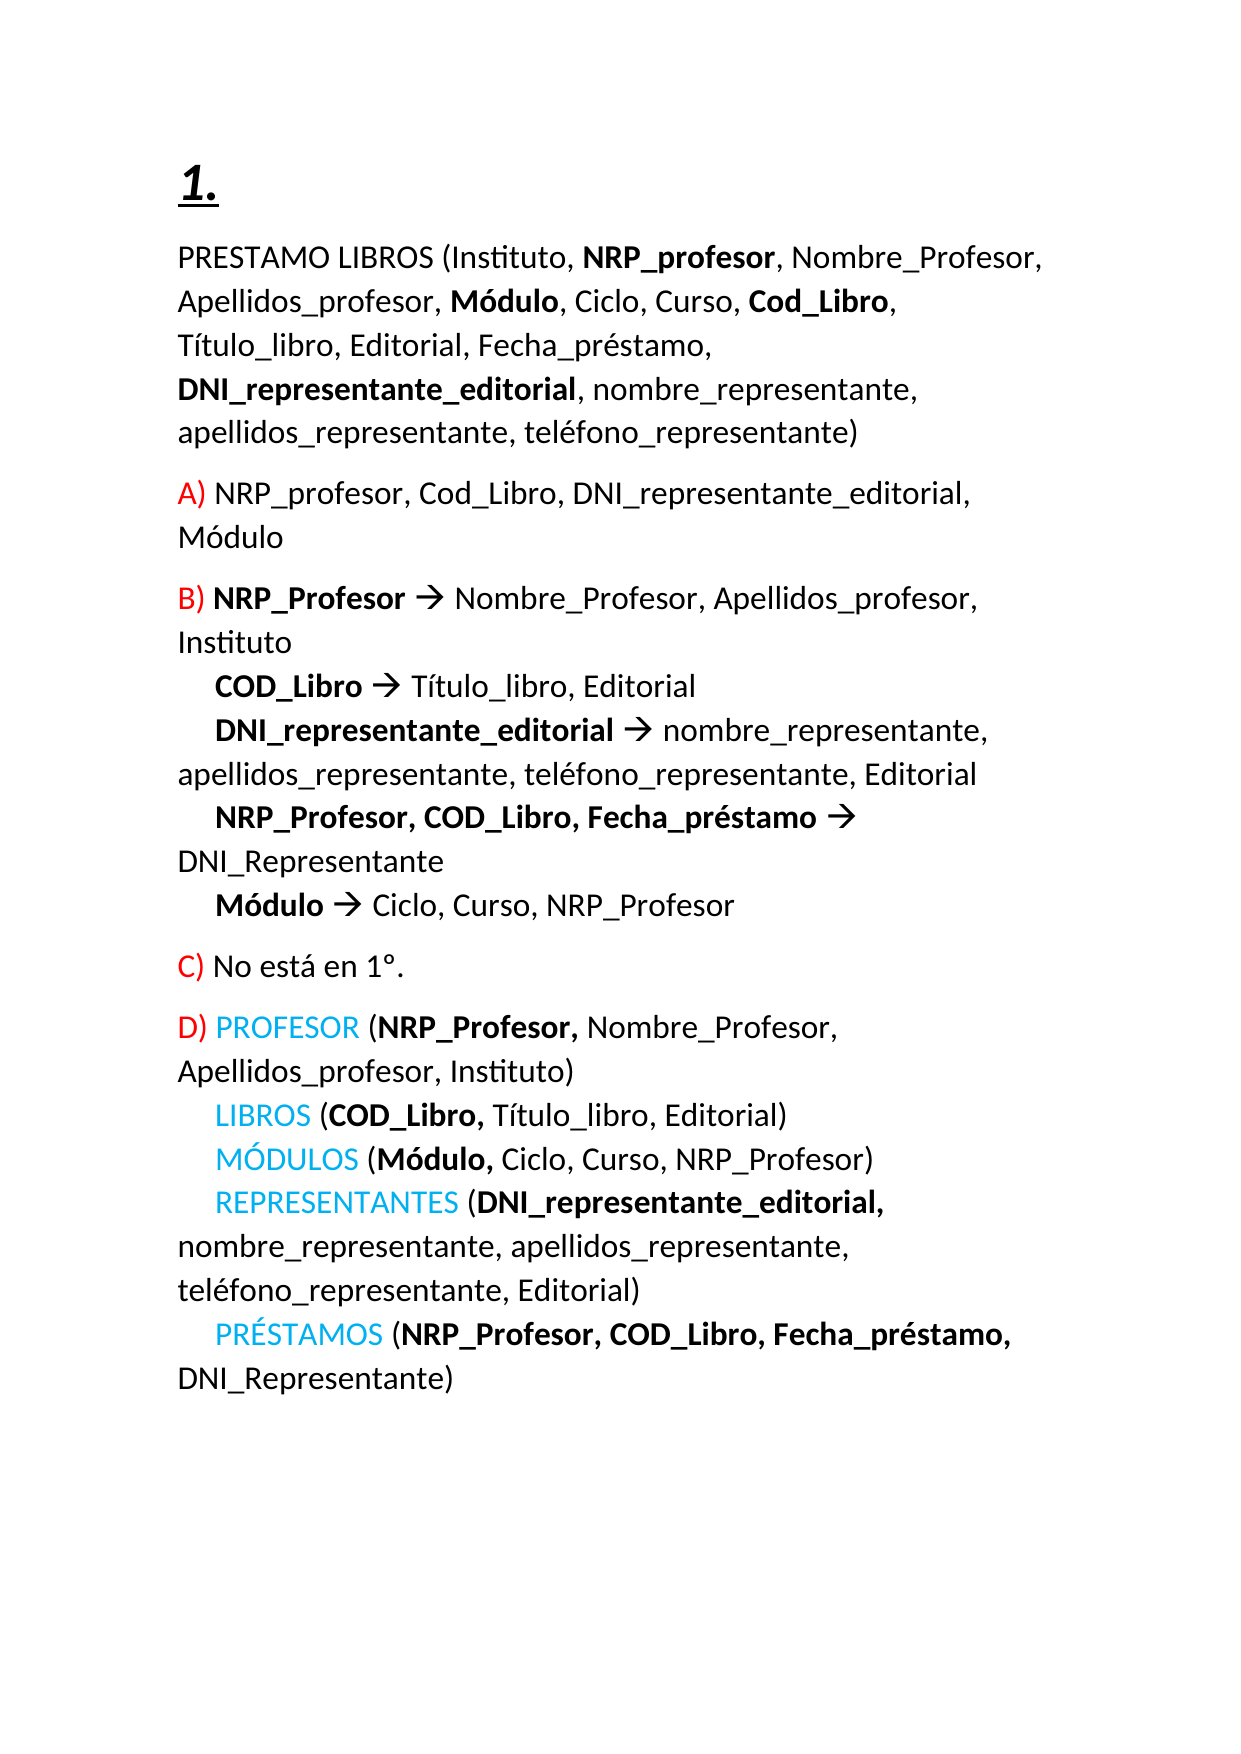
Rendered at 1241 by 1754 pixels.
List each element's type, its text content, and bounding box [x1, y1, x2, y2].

text A) NRP_profesor, Cod_Libro, DNI_representante_editorial, Módulo [177, 472, 1063, 557]
text C) No está en 1º. [177, 945, 1063, 986]
text B) NRP_Profesor Nombre_Profesor, Apellidos_profesor, Instituto COD_Libro Título_libro, Editorial DNI_representante_editorial nombre_representante, apellidos_representante, teléfono_representante, Editorial NRP_Profesor, COD_Libro, Fecha_préstamo DNI_Representante Módulo Ciclo, Curso, NRP_Profesor [177, 577, 1063, 925]
text 1. [177, 148, 1063, 214]
text D) PROFESOR (NRP_Profesor, Nombre_Profesor, Apellidos_profesor, Instituto) LIBROS (COD_Libro, Título_libro, Editorial) MÓDULOS (Módulo, Ciclo, Curso, NRP_Profesor) REPRESENTANTES (DNI_representante_editorial, nombre_representante, apellidos_representante, teléfono_representante, Editorial) PRÉSTAMOS (NRP_Profesor, COD_Libro, Fecha_préstamo, DNI_Representante) [177, 1006, 1063, 1398]
text PRESTAMO LIBROS (Instituto, NRP_profesor, Nombre_Profesor, Apellidos_profesor, Módulo, Ciclo, Curso, Cod_Libro, Título_libro, Editorial, Fecha_préstamo, DNI_representante_editorial, nombre_representante, apellidos_representante, teléfono_representante) [177, 236, 1063, 452]
